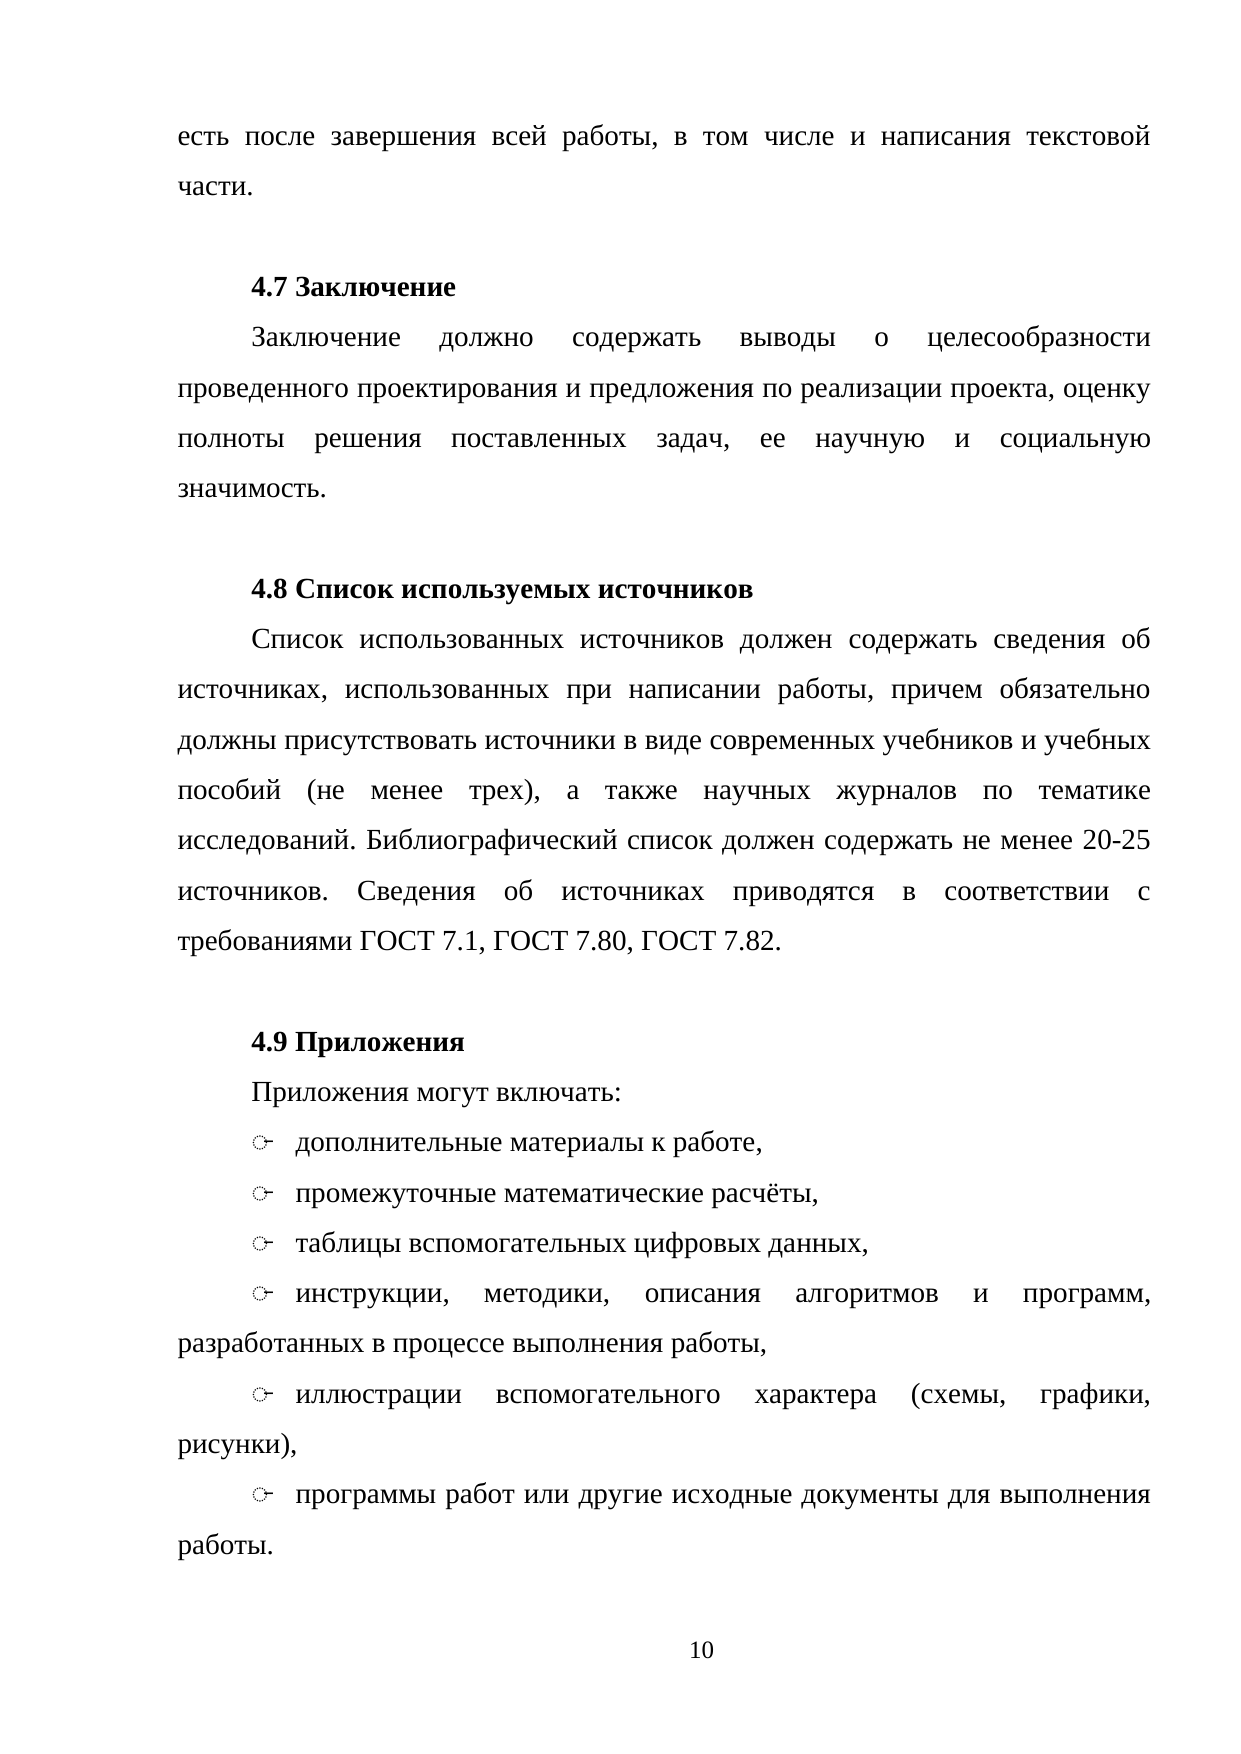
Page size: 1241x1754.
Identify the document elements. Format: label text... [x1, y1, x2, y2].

list дополнительные материалы к работе, [177, 1124, 1152, 1158]
text 4.8 Список используемых источников [177, 571, 1152, 604]
text Заключение должно содержать выводы о целесообразности проведенного проектирования и предложения по реализации проекта, оценку полноты решения поставленных задач, ее научную и социальную значимость. [177, 319, 1152, 504]
text 4.9 Приложения [177, 1024, 1152, 1057]
list иллюстрации вспомогательного характера (схемы, графики, рисунки), [177, 1376, 1152, 1460]
text Приложения могут включать: [177, 1074, 1152, 1108]
list инструкции, методики, описания алгоритмов и программ, разработанных в процессе выполнения работы, [177, 1275, 1152, 1359]
text Список использованных источников должен содержать сведения об источниках, использованных при написании работы, причем обязательно должны присутствовать источники в виде современных учебников и учебных пособий (не менее трех), а также научных журналов по тематике исследований. Библиографический список должен содержать не менее 20-25 источников. Сведения об источниках приводятся в соответствии с требованиями ГОСТ 7.1, ГОСТ 7.80, ГОСТ 7.82. [177, 621, 1152, 957]
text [177, 118, 1152, 202]
list программы работ или другие исходные документы для выполнения работы. [177, 1477, 1152, 1560]
list таблицы вспомогательных цифровых данных, [177, 1225, 1152, 1258]
list промежуточные математические расчёты, [177, 1175, 1152, 1208]
text 4.7 Заключение [177, 269, 1152, 303]
